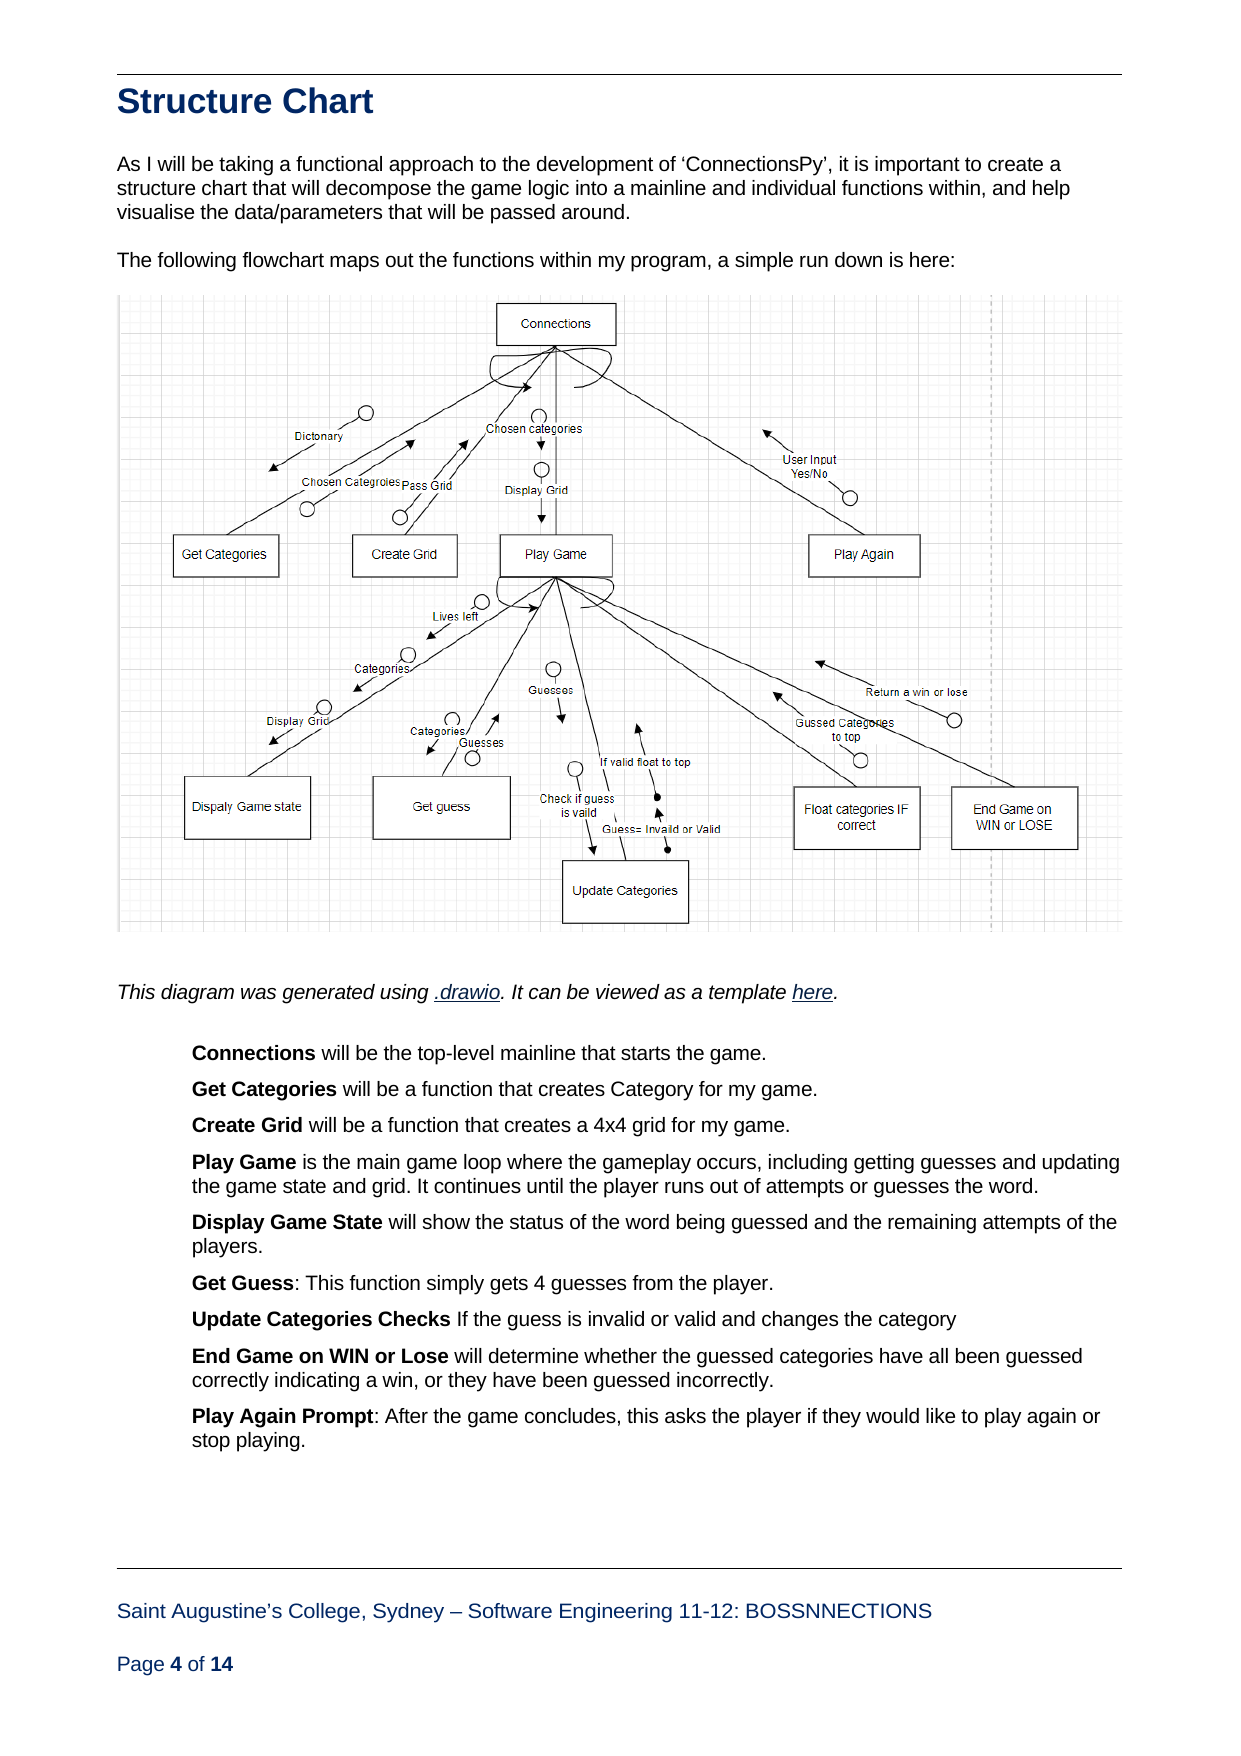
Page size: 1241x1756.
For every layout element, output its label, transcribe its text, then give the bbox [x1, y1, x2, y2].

subtitle Structure Chart [117, 80, 1122, 121]
list End Game on WIN or Lose will determine whether the guessed categories have all been guessed correctly indicating a win, or they have been guessed incorrectly. [192, 1343, 1122, 1391]
list Update Categories Checks If the guess is invalid or valid and changes the category [192, 1307, 1122, 1331]
text As I will be taking a functional approach to the development of ‘ConnectionsPy’, it is important to create a structure chart that will decompose the game logic into a mainline and individual functions within, and help visualise the data/parameters that will be passed around. [117, 152, 1122, 224]
list Connections will be the top-level mainline that starts the game. [192, 1040, 1122, 1064]
list Play Again Prompt: After the game concludes, this asks the player if they would like to play again or stop playing. [192, 1404, 1122, 1452]
list Display Game State will show the status of the word being guessed and the remaining attempts of the players. [192, 1210, 1122, 1258]
list Get Guess: This function simply gets 4 guesses from the player. [192, 1271, 1122, 1294]
picture [116, 295, 1123, 932]
text The following flowchart maps out the functions within my program, a simple run down is here: [117, 248, 1122, 272]
list Create Grid will be a function that creates a 4x4 grid for my game. [192, 1113, 1122, 1137]
text This diagram was generated using .drawio. It can be viewed as a template here. [117, 980, 1122, 1004]
list Play Game is the main game loop where the gameplay occurs, including getting guesses and updating the game state and grid. It continues until the player runs out of attempts or guesses the word. [192, 1150, 1122, 1198]
list Get Categories will be a function that creates Category for my game. [192, 1077, 1122, 1101]
